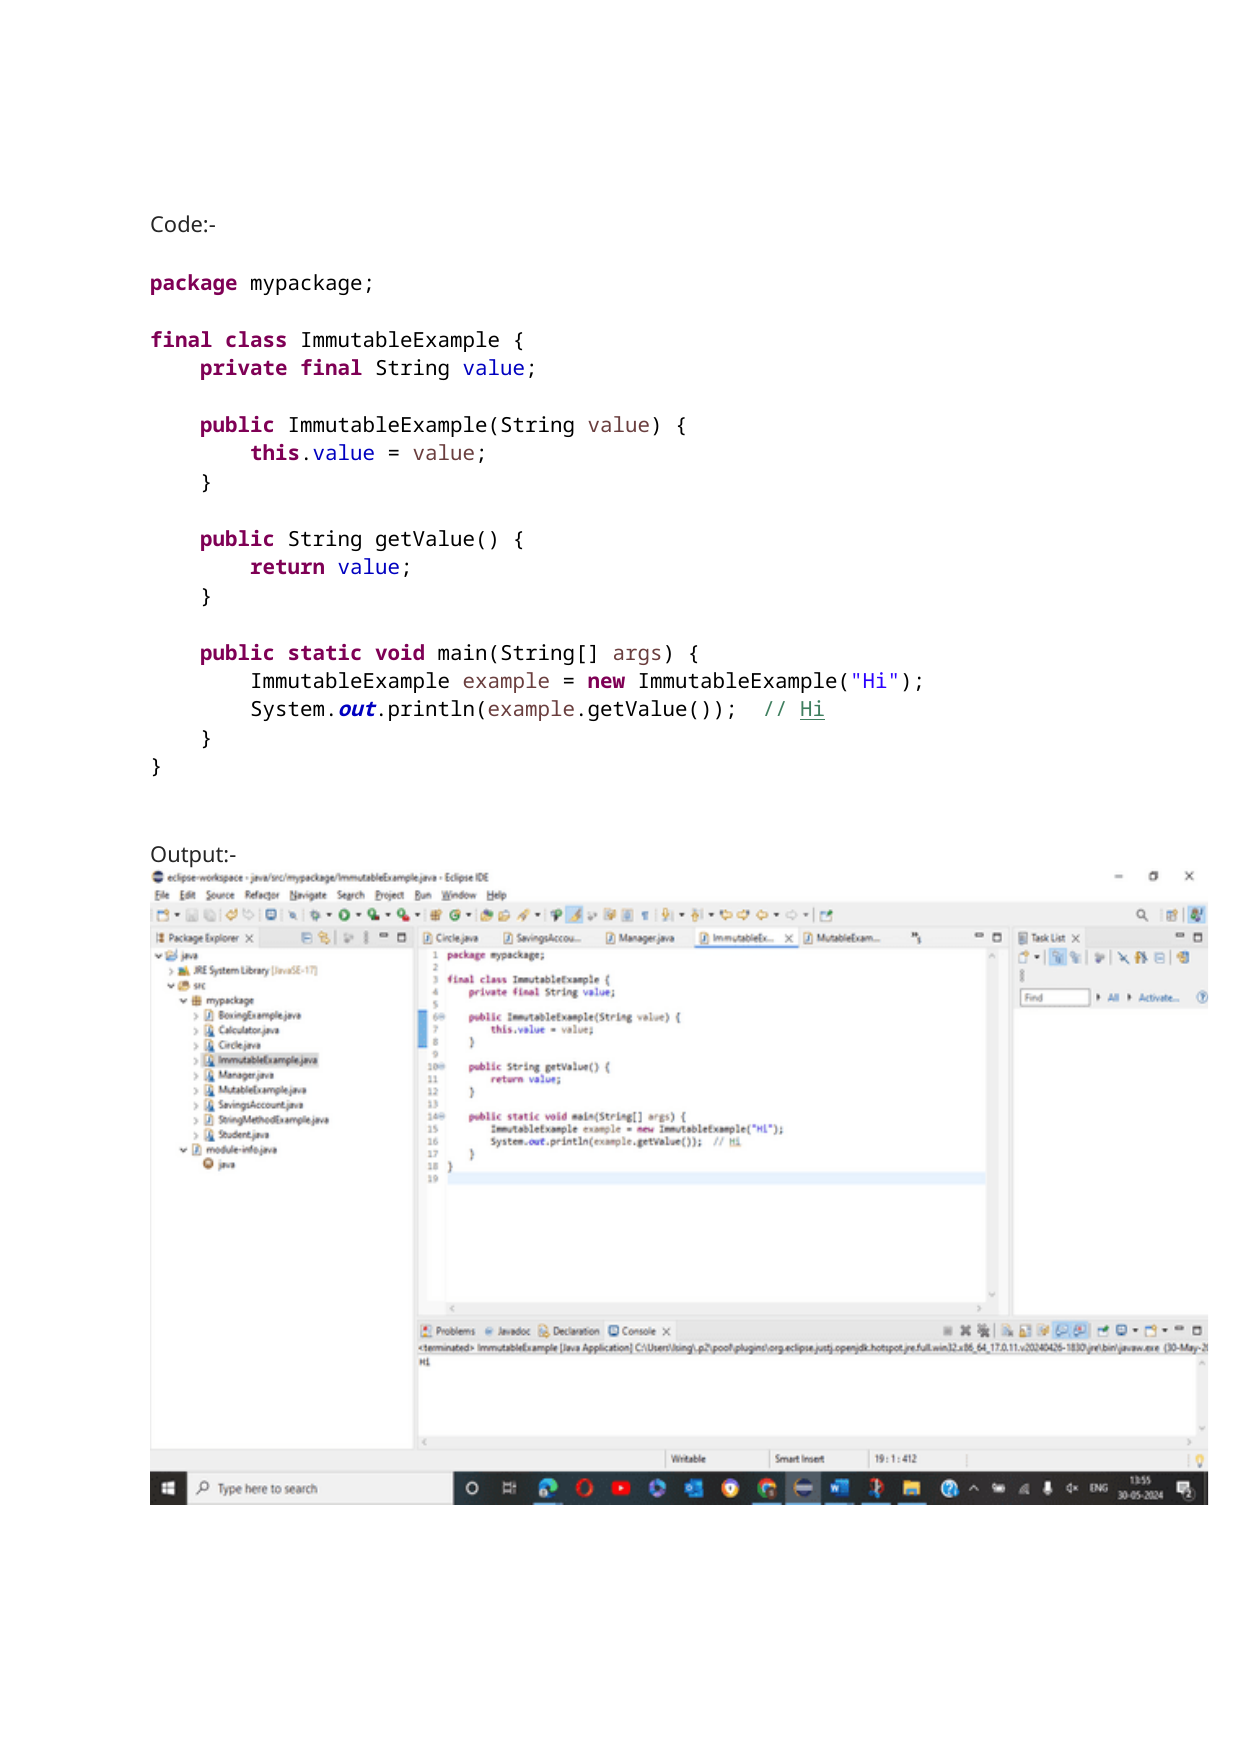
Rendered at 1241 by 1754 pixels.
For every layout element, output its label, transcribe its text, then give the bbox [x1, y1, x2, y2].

picture [150, 868, 1209, 1505]
text public ImmutableExample(String value) { [150, 410, 1090, 438]
text } [150, 751, 1090, 780]
text this.value = value; [150, 438, 1090, 467]
text return value; [150, 552, 1090, 581]
text package mypackage; [150, 268, 1090, 296]
text Output:- [150, 839, 1090, 868]
text } [150, 723, 1090, 751]
text public String getValue() { [150, 524, 1090, 552]
text Code:- [150, 209, 1090, 239]
text public static void main(String[] args) { [150, 638, 1090, 666]
text final class ImmutableExample { [150, 325, 1090, 353]
text } [150, 581, 1090, 609]
text System.out.println(example.getValue()); // Hi [150, 694, 1090, 723]
text ImmutableExample example = new ImmutableExample("Hi"); [150, 666, 1090, 694]
text } [150, 467, 1090, 495]
text private final String value; [150, 353, 1090, 382]
